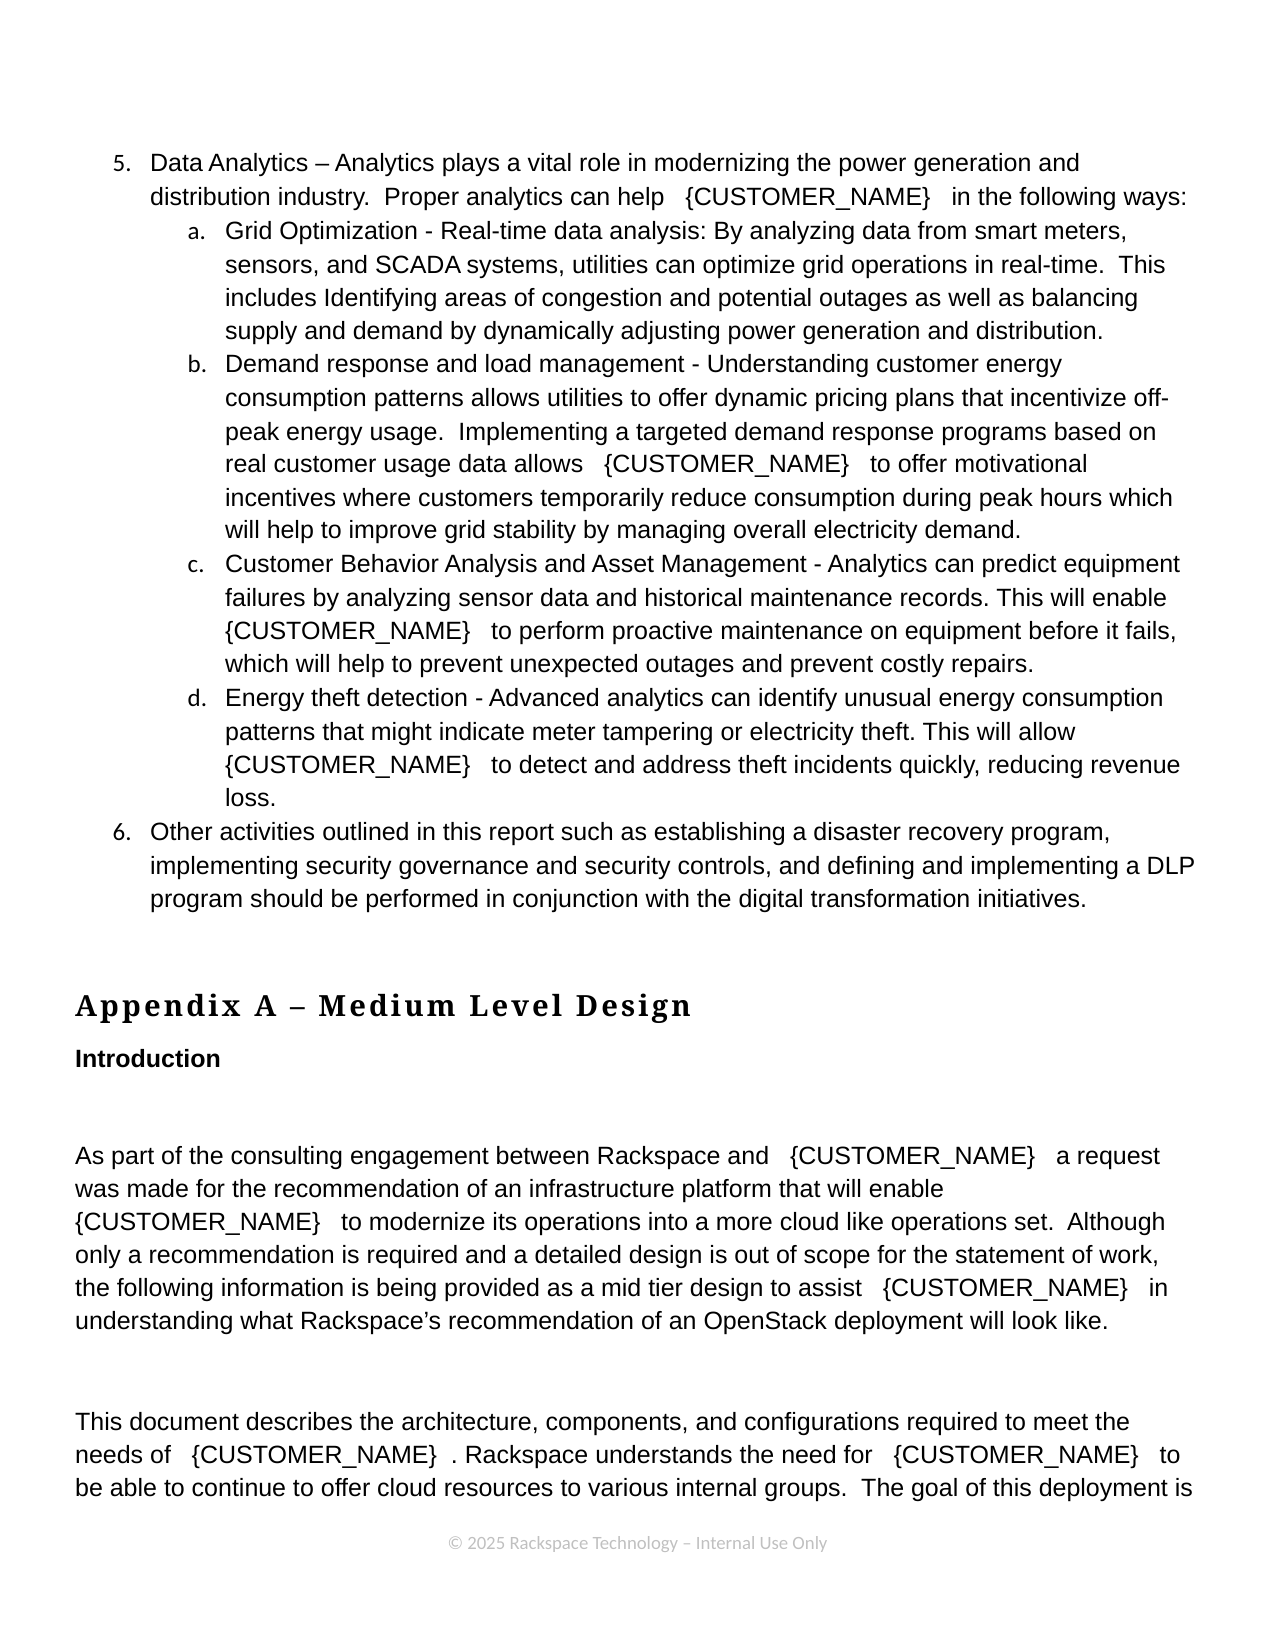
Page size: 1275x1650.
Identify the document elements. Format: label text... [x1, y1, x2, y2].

subtitle Introduction [75, 1043, 1200, 1072]
list Customer Behavior Analysis and Asset Management - Analytics can predict equipment failures by analyzing sensor data and historical maintenance records. This will enable {CUSTOMER_NAME} to perform proactive maintenance on equipment before it fails, which will help to prevent unexpected outages and prevent costly repairs. [187, 548, 1200, 678]
list Grid Optimization - Real-time data analysis: By analyzing data from smart meters, sensors, and SCADA systems, utilities can optimize grid operations in real-time. This includes Identifying areas of congestion and potential outages as well as balancing supply and demand by dynamically adjusting power generation and distribution. [187, 215, 1200, 344]
subtitle Appendix A – Medium Level Design [75, 985, 1200, 1025]
list Data Analytics – Analytics plays a vital role in modernizing the power generation and distribution industry. Proper analytics can help {CUSTOMER_NAME} in the following ways: [112, 147, 1200, 211]
list Demand response and load management - Understanding customer energy consumption patterns allows utilities to offer dynamic pricing plans that incentivize off-peak energy usage. Implementing a targeted demand response programs based on real customer usage data allows {CUSTOMER_NAME} to offer motivational incentives where customers temporarily reduce consumption during peak hours which will help to improve grid stability by managing overall electricity demand. [187, 349, 1200, 544]
list Energy theft detection - Advanced analytics can identify unusual energy consumption patterns that might indicate meter tampering or electricity theft. This will allow {CUSTOMER_NAME} to detect and address theft incidents quickly, reducing revenue loss. [187, 682, 1200, 812]
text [75, 1407, 1200, 1502]
text As part of the consulting engagement between Rackspace and {CUSTOMER_NAME} a request was made for the recommendation of an infrastructure platform that will enable {CUSTOMER_NAME} to modernize its operations into a more cloud like operations set. Although only a recommendation is required and a detailed design is out of scope for the statement of work, the following information is being provided as a mid tier design to assist {CUSTOMER_NAME} in understanding what Rackspace’s recommendation of an OpenStack deployment will look like. [75, 1141, 1200, 1334]
list Other activities outlined in this report such as establishing a disaster recovery program, implementing security governance and security controls, and defining and implementing a DLP program should be performed in conjunction with the digital transformation initiatives. [112, 816, 1200, 913]
